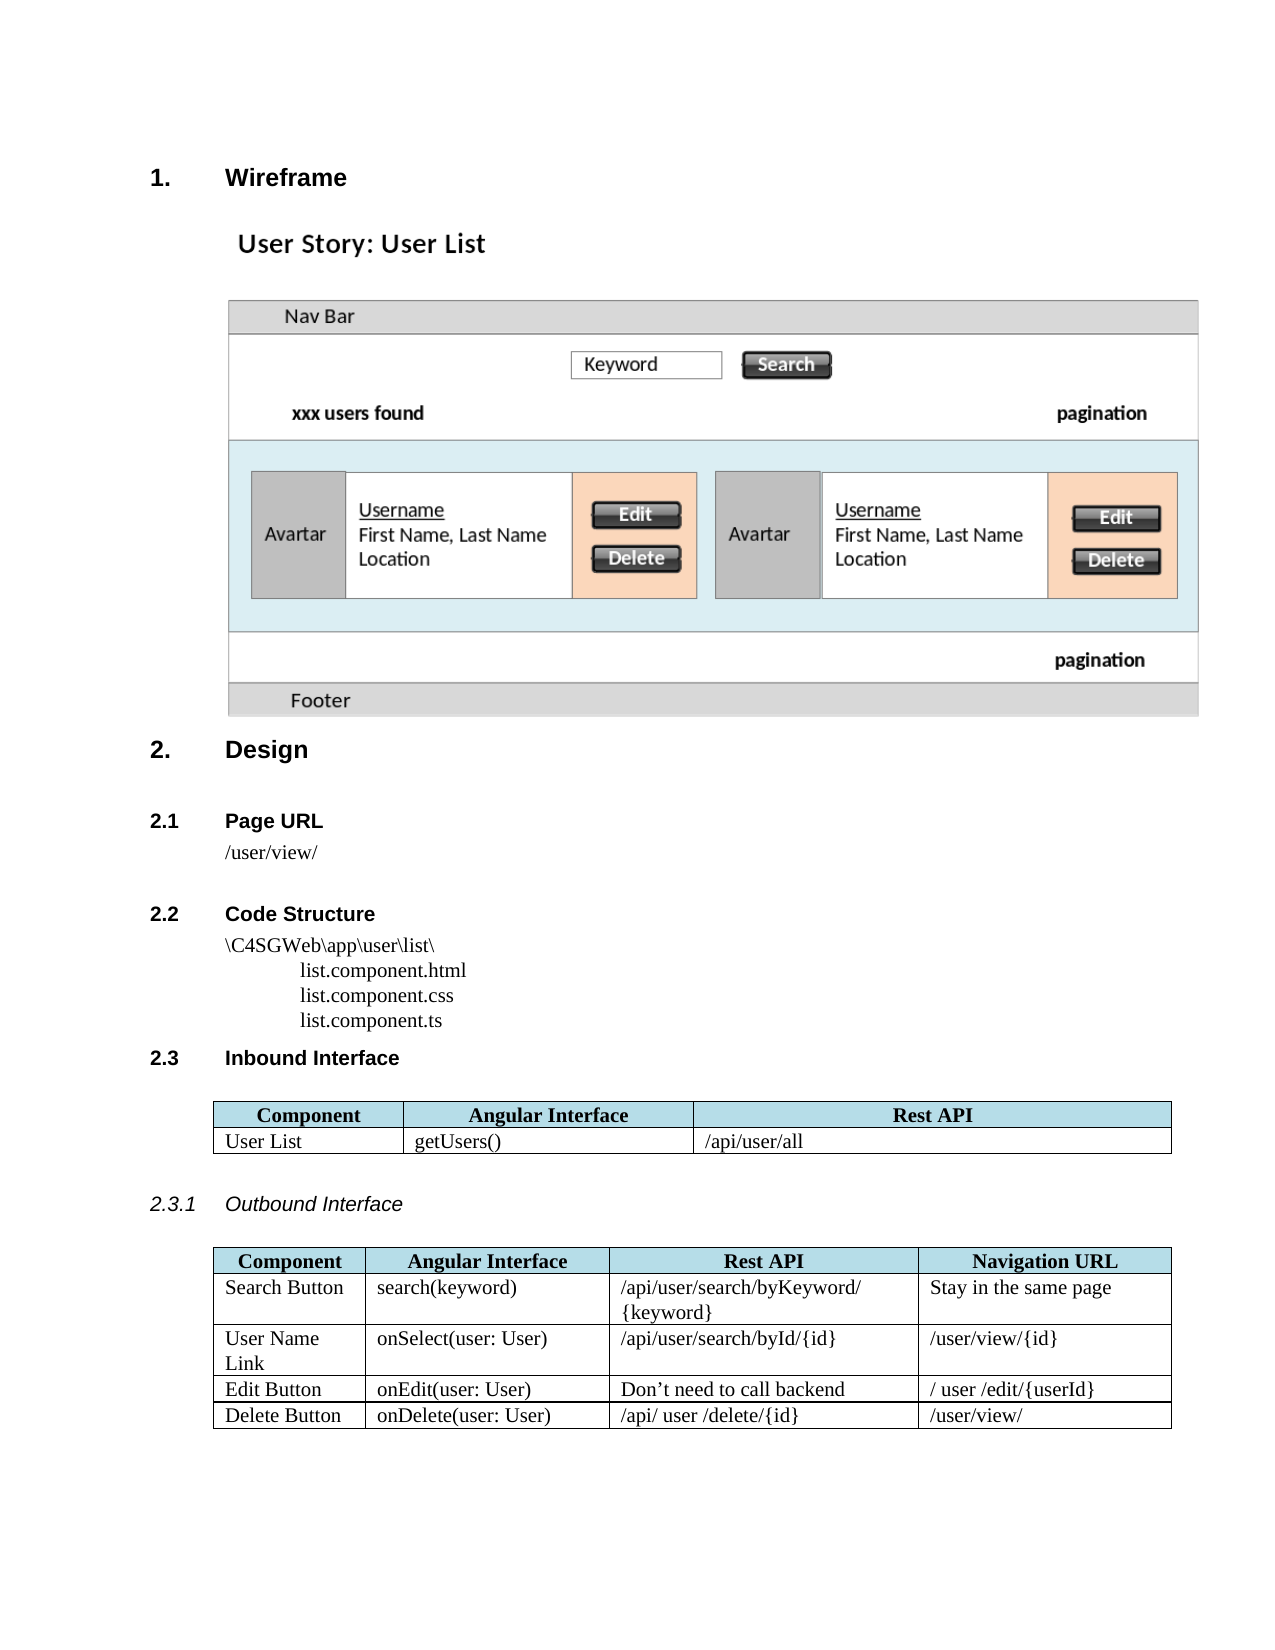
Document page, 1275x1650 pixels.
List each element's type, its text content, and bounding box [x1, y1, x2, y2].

table_cell onDelete(user: User) [366, 1403, 609, 1427]
table_cell /user/view/ [919, 1403, 1171, 1427]
table_cell getUsers() [404, 1128, 693, 1153]
table_cell /user/view/{id} [919, 1325, 1171, 1375]
subtitle Outbound Interface [150, 1191, 1125, 1216]
table_cell Stay in the same page [919, 1274, 1171, 1324]
table_cell search(keyword) [366, 1274, 609, 1324]
text list.component.css [225, 982, 1125, 1007]
table_cell /api/user/search/byKeyword/{keyword} [610, 1274, 918, 1324]
table_header Component [214, 1102, 403, 1127]
table_header Component [214, 1248, 365, 1273]
table_cell Delete Button [214, 1403, 365, 1427]
table_header Rest API [610, 1248, 918, 1273]
table_cell /api/user/search/byId/{id} [610, 1325, 918, 1375]
table_cell /api/user/all [694, 1128, 1171, 1153]
text \C4SGWeb\app\user\list\ [225, 932, 1125, 957]
table_header Angular Interface [366, 1248, 609, 1273]
subtitle Page URL [150, 807, 1125, 832]
table_cell / user /edit/{userId} [919, 1376, 1171, 1401]
subtitle Inbound Interface [150, 1045, 1125, 1070]
subtitle Code Structure [150, 901, 1125, 926]
table_cell User List [214, 1128, 403, 1153]
table_header Navigation URL [919, 1248, 1171, 1273]
table_cell Don’t need to call backend [610, 1376, 918, 1401]
table_header Rest API [694, 1102, 1171, 1127]
text list.component.ts [225, 1007, 1125, 1032]
table_header Angular Interface [404, 1102, 693, 1127]
text /user/view/ [225, 839, 1125, 864]
table_cell User Name Link [214, 1325, 365, 1375]
table_cell onEdit(user: User) [366, 1376, 609, 1401]
table_cell Search Button [214, 1274, 365, 1324]
table_cell onSelect(user: User) [366, 1325, 609, 1375]
subtitle Wireframe [150, 162, 1125, 191]
table_cell Edit Button [214, 1376, 365, 1401]
table_cell /api/ user /delete/{id} [610, 1403, 918, 1427]
text list.component.html [225, 957, 1125, 982]
subtitle Design [150, 735, 1125, 764]
